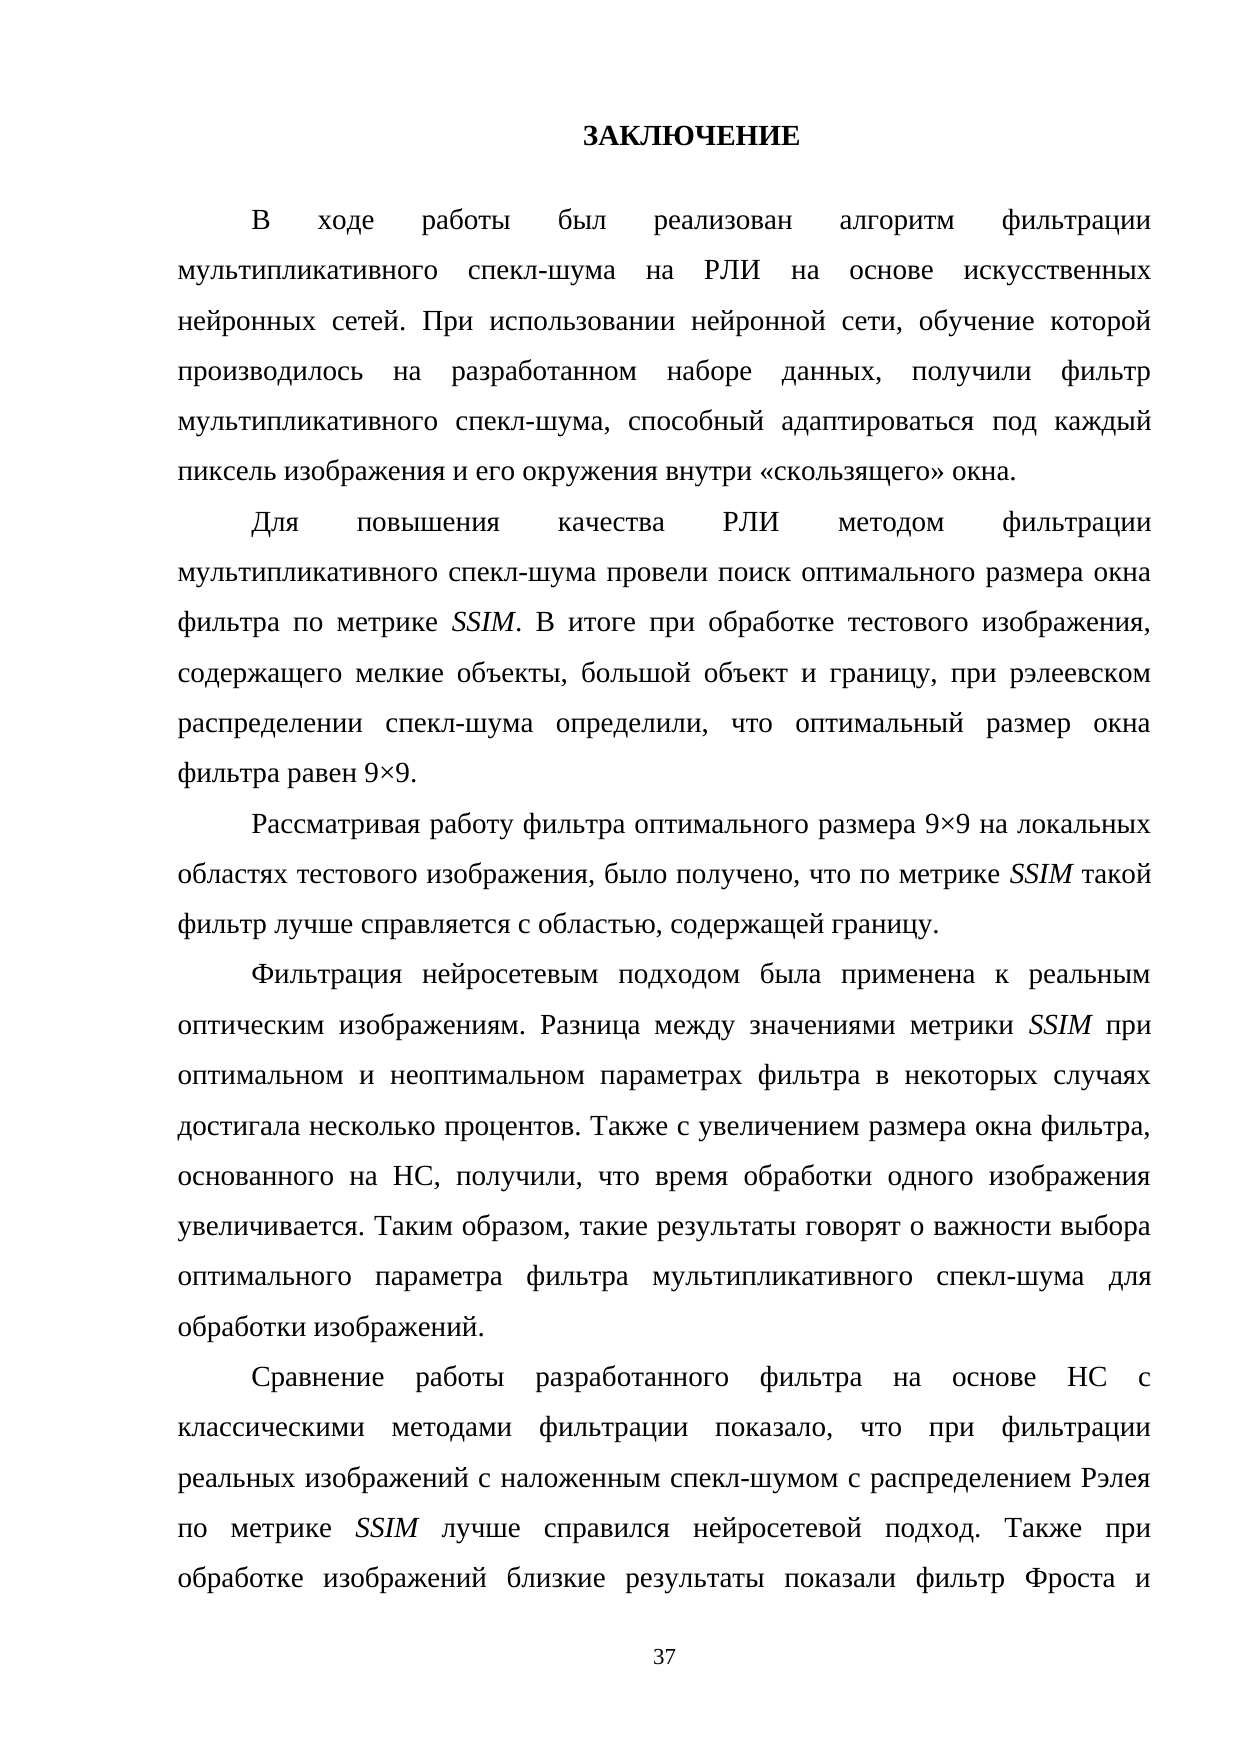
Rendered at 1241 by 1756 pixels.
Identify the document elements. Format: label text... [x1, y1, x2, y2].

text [177, 1359, 1152, 1594]
text Рассматривая работу фильтра оптимального размера 9×9 на локальных областях тестового изображения, было получено, что по метрике SSIM такой фильтр лучше справляется с областью, содержащей границу. [177, 806, 1152, 940]
text В ходе работы был реализован алгоритм фильтрации мультипликативного спекл-шума на РЛИ на основе искусственных нейронных сетей. При использовании нейронной сети, обучение которой производилось на разработанном наборе данных, получили фильтр мультипликативного спекл-шума, способный адаптироваться под каждый пиксель изображения и его окружения внутри «скользящего» окна. [177, 202, 1152, 487]
subtitle ЗАКЛЮЧЕНИЕ [232, 118, 1152, 152]
text Для повышения качества РЛИ методом фильтрации мультипликативного спекл-шума провели поиск оптимального размера окна фильтра по метрике SSIM. В итоге при обработке тестового изображения, содержащего мелкие объекты, большой объект и границу, при рэлеевском распределении спекл-шума определили, что оптимальный размер окна фильтра равен 9×9. [177, 504, 1152, 789]
text Фильтрация нейросетевым подходом была применена к реальным оптическим изображениям. Разница между значениями метрики SSIM при оптимальном и неоптимальном параметрах фильтра в некоторых случаях достигала несколько процентов. Также с увеличением размера окна фильтра, основанного на НС, получили, что время обработки одного изображения увеличивается. Таким образом, такие результаты говорят о важности выбора оптимального параметра фильтра мультипликативного спекл-шума для обработки изображений. [177, 957, 1152, 1342]
